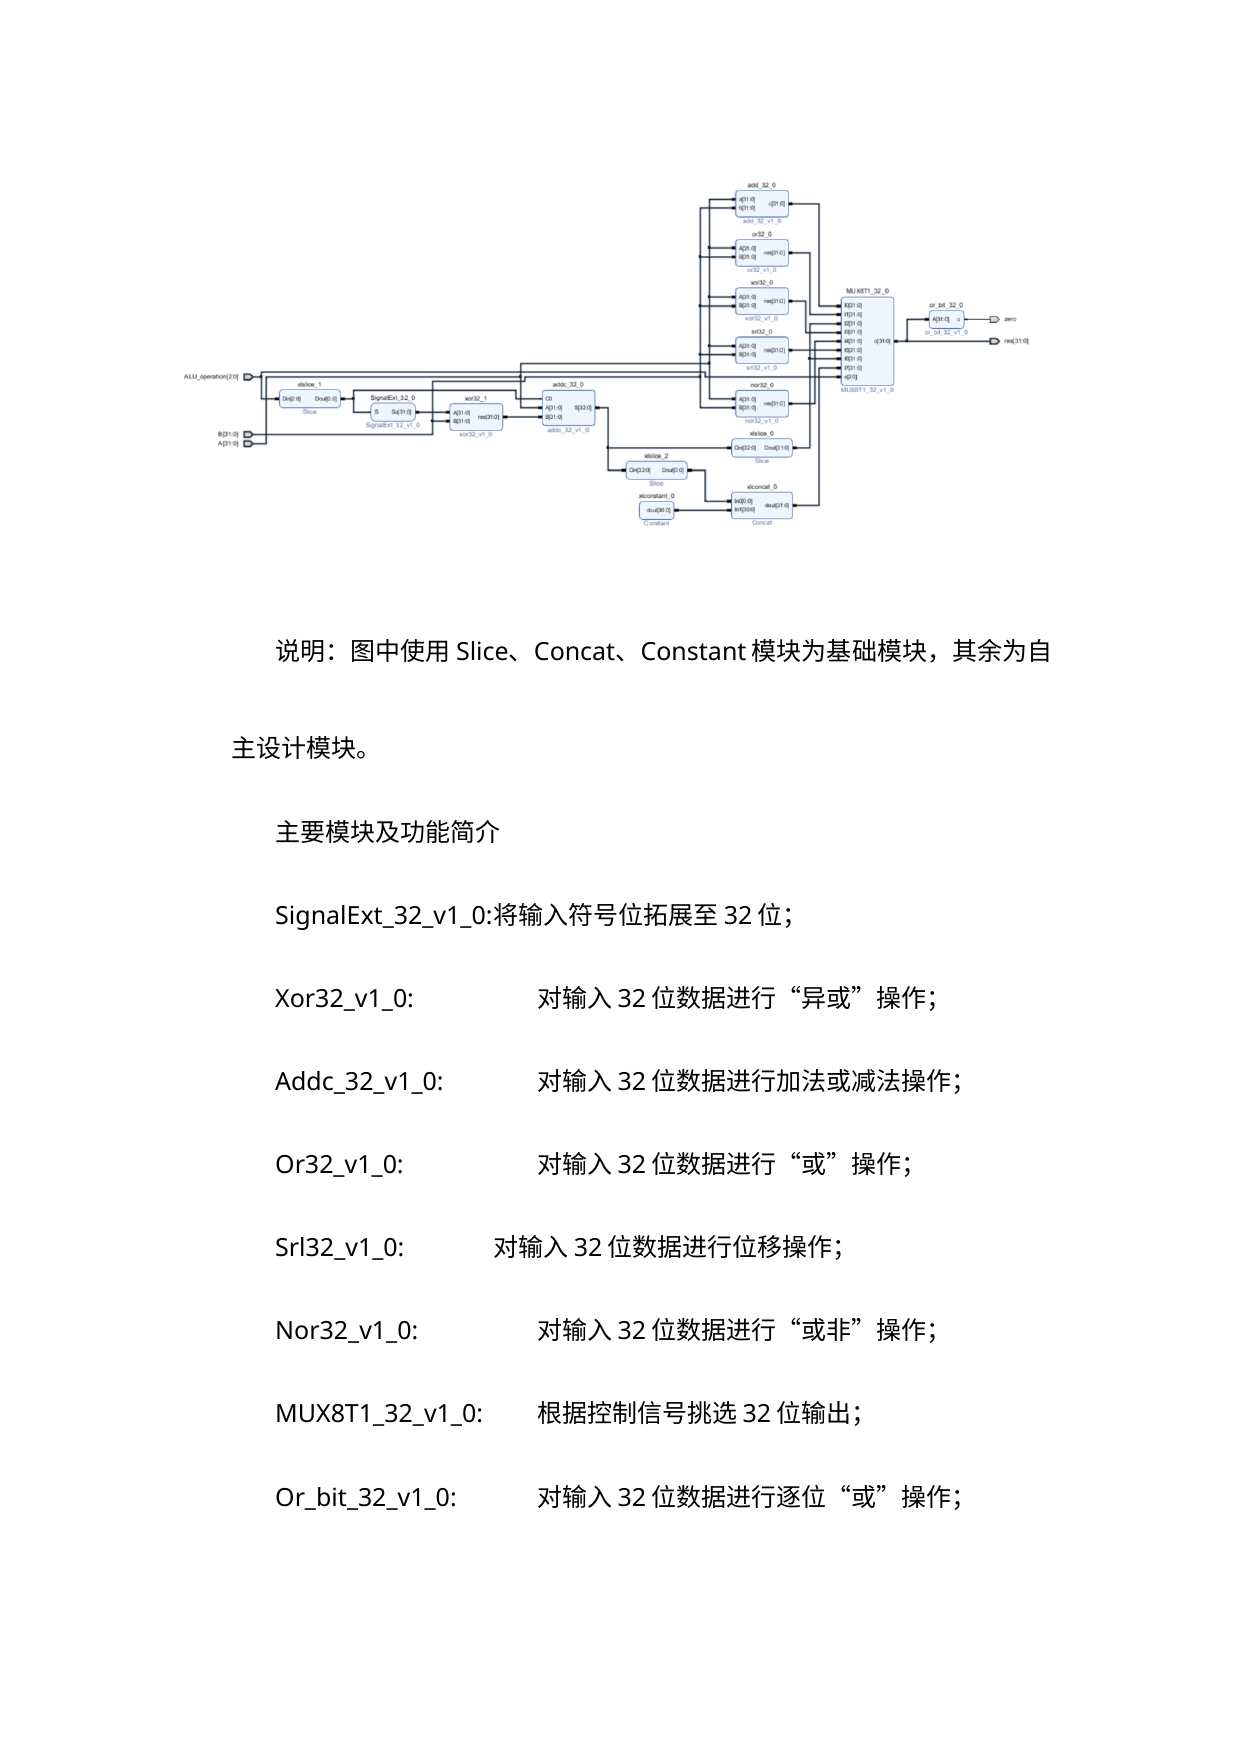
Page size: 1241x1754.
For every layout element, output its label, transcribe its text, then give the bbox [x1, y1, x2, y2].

picture [180, 173, 1035, 529]
text Or_bit_32_v1_0: 对输入32位数据进行逐位“或”操作； [231, 1463, 1053, 1528]
text Xor32_v1_0: 对输入32位数据进行“异或”操作； [231, 964, 1053, 1029]
text Nor32_v1_0: 对输入32位数据进行“或非”操作； [231, 1296, 1053, 1361]
text 说明：图中使用Slice、Concat、Constant模块为基础模块，其余为自主设计模块。 [231, 617, 1053, 779]
text SignalExt_32_v1_0: 将输入符号位拓展至32位； [231, 881, 1053, 946]
text Addc_32_v1_0: 对输入32位数据进行加法或减法操作； [231, 1047, 1053, 1112]
text Or32_v1_0: 对输入32位数据进行“或”操作； [231, 1130, 1053, 1195]
text Srl32_v1_0: 对输入32位数据进行位移操作； [231, 1213, 1053, 1278]
text 主要模块及功能简介 [231, 798, 1053, 863]
text MUX8T1_32_v1_0: 根据控制信号挑选32位输出； [231, 1379, 1053, 1444]
